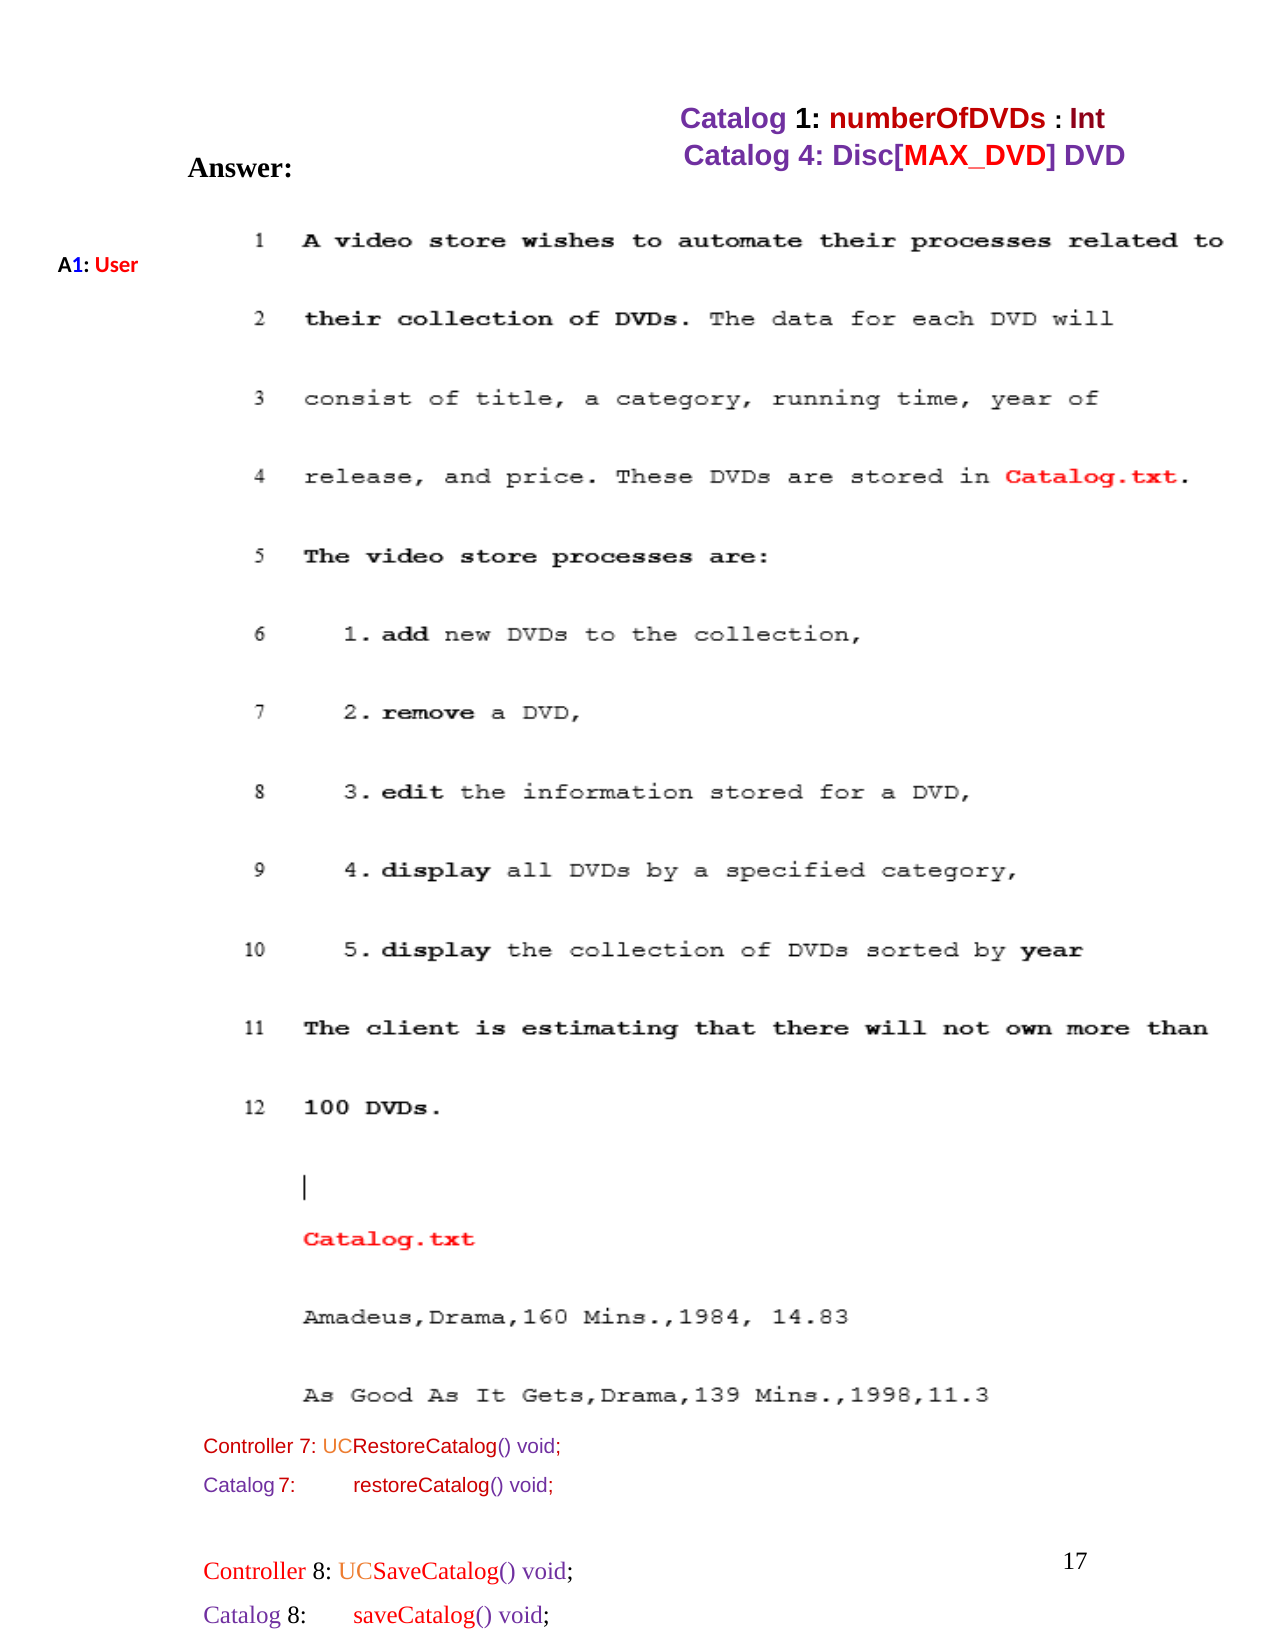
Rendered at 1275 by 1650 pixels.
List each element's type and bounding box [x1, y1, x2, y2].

picture [187, 183, 1238, 1436]
